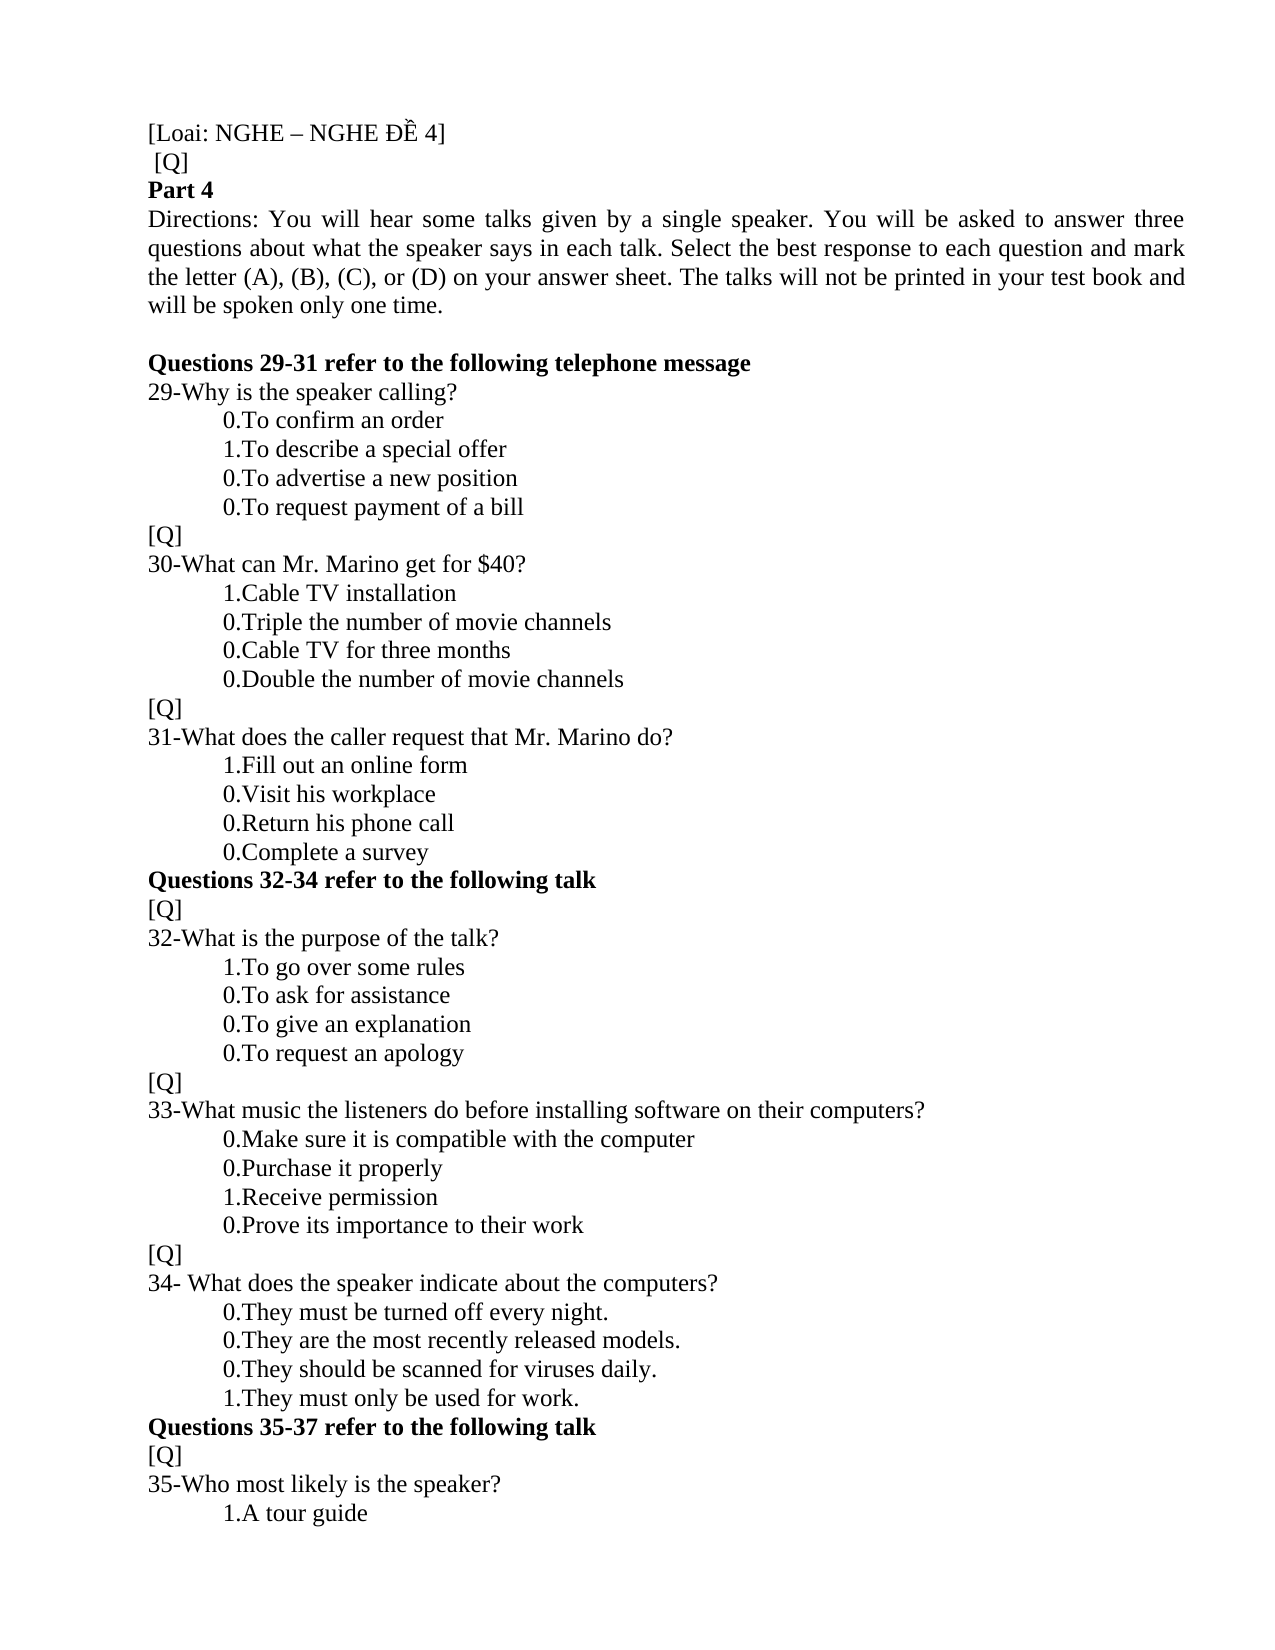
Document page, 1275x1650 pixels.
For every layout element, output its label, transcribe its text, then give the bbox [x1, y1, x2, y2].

text 0.Return his phone call [223, 808, 1186, 837]
text 35-Who most likely is the speaker? [148, 1469, 1186, 1498]
text 0.To request payment of a bill [148, 492, 1186, 521]
text 0.They should be scanned for viruses daily. [148, 1354, 1186, 1383]
text Questions 29-31 refer to the following telephone message [148, 348, 1186, 377]
text [Q] [148, 894, 1186, 923]
text 1.To describe a special offer [148, 434, 1186, 463]
text 0.To request an apology [148, 1038, 1186, 1067]
text 0.Prove its importance to their work [148, 1211, 1186, 1239]
text 29-Why is the speaker calling? [148, 377, 1186, 406]
text 31-What does the caller request that Mr. Marino do? [148, 722, 1186, 751]
text 1.Fill out an online form [148, 751, 1186, 779]
text 0.They are the most recently released models. [148, 1326, 1186, 1354]
text [Q] [148, 1239, 1186, 1268]
text [Q] [148, 147, 1186, 176]
text 32-What is the purpose of the talk? [148, 923, 1186, 952]
text 0.To confirm an order [223, 406, 1186, 434]
text 0.Complete a survey [223, 837, 1186, 866]
text [Q] [148, 521, 1186, 549]
text 1.A tour guide [148, 1498, 1186, 1527]
text 0.To give an explanation [148, 1009, 1186, 1038]
text [Loai: NGHE – NGHE ĐỀ 4] [148, 118, 1186, 147]
text 34- What does the speaker indicate about the computers? [148, 1268, 1186, 1297]
text 0.Purchase it properly [148, 1153, 1186, 1182]
text 1.To go over some rules [223, 952, 1186, 981]
text 1.Receive permission [148, 1182, 1186, 1211]
text 1.They must only be used for work. [148, 1383, 1186, 1412]
text [Q] [148, 1067, 1186, 1096]
text 0.They must be turned off every night. [148, 1297, 1186, 1326]
text Questions 35-37 refer to the following talk [148, 1412, 1186, 1441]
text Questions 32-34 refer to the following talk [148, 866, 1186, 894]
text [Q] [148, 693, 1186, 722]
text 0.Cable TV for three months [223, 636, 1186, 664]
text 0.Double the number of movie channels [223, 664, 1186, 693]
text Part 4 [148, 176, 1186, 204]
text [Q] [148, 1441, 1186, 1469]
text 0.To advertise a new position [148, 463, 1186, 492]
text 30-What can Mr. Marino get for $40? [148, 549, 1186, 578]
text Directions: You will hear some talks given by a single speaker. You will be asked to answer three questions about what the speaker says in each talk. Select the best response to each question and mark the letter (A), (B), (C), or (D) on your answer sheet. The talks will not be printed in your test book and will be spoken only one time. [148, 204, 1186, 319]
text 0.Make sure it is compatible with the computer [148, 1124, 1186, 1153]
text 1.Cable TV installation [223, 578, 1186, 607]
text 33-What music the listeners do before installing software on their computers? [148, 1096, 1186, 1124]
text 0.To ask for assistance [148, 981, 1186, 1009]
text 0.Triple the number of movie channels [223, 607, 1186, 636]
text 0.Visit his workplace [223, 779, 1186, 808]
